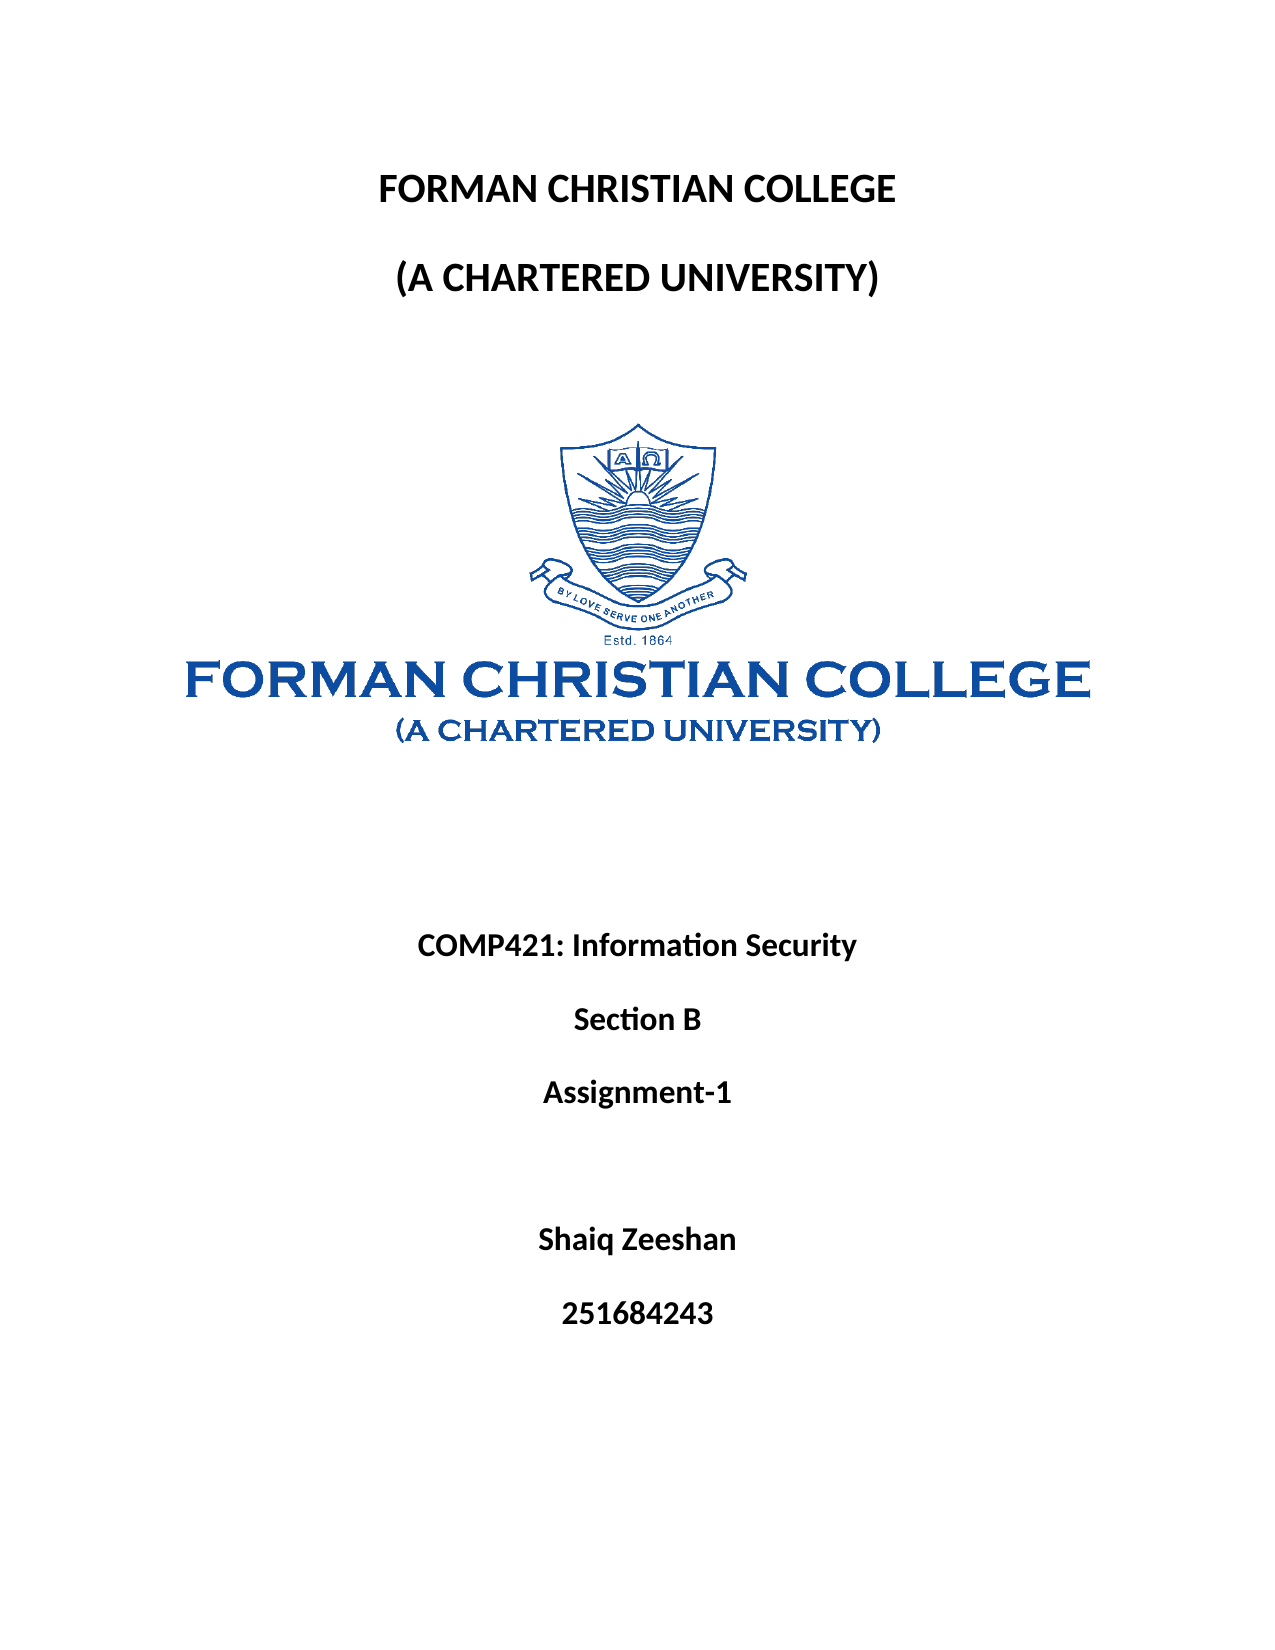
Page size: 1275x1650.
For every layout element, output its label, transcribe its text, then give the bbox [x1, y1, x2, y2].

picture [150, 398, 1125, 780]
text (A CHARTERED UNIVERSITY) [150, 251, 1125, 302]
text Assignment-1 [150, 1071, 1125, 1112]
text Section B [150, 998, 1125, 1038]
text Shaiq Zeeshan [150, 1218, 1125, 1259]
text COMP421: Information Security [150, 924, 1125, 965]
text FORMAN CHRISTIAN COLLEGE [150, 162, 1125, 213]
text 251684243 [150, 1292, 1125, 1333]
